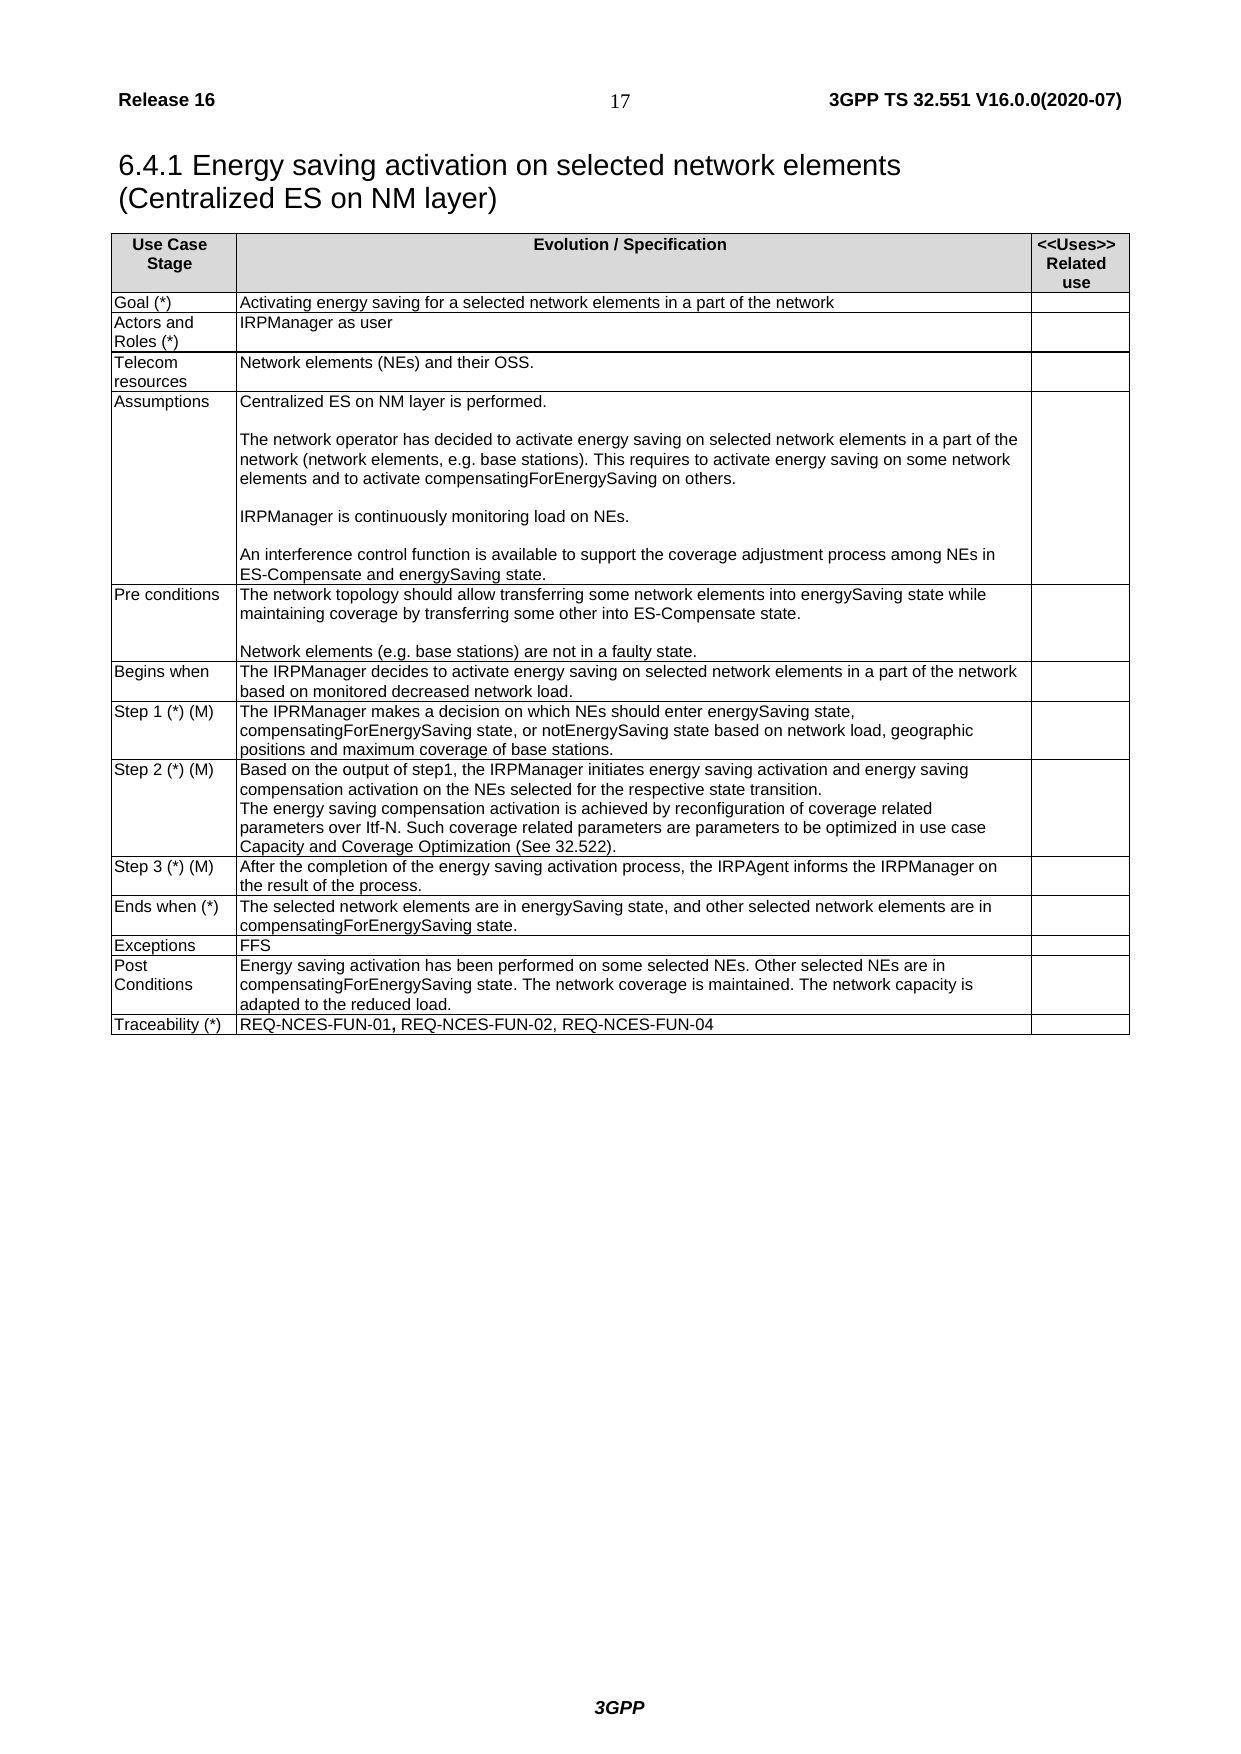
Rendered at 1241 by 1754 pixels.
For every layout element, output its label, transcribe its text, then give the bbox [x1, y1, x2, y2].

table_cell Actors and Roles (*) [112, 313, 236, 351]
table_cell [1032, 293, 1129, 312]
table_cell After the completion of the energy saving activation process, the IRPAgent informs the IRPManager on the result of the process. [237, 857, 1031, 895]
table_cell Step 2 (*) (M) [112, 760, 236, 856]
table_cell Traceability (*) [112, 1015, 236, 1034]
table_cell IRPManager as user [237, 313, 1031, 351]
table_cell Telecom resources [112, 353, 236, 391]
table_cell Based on the output of step1, the IRPManager initiates energy saving activation and energy saving compensation activation on the NEs selected for the respective state transition. The energy saving compensation activation is achieved by reconfiguration of coverage related parameters over Itf-N. Such coverage related parameters are parameters to be optimized in use case Capacity and Coverage Optimization (See 32.522). [237, 760, 1031, 856]
table_cell Energy saving activation has been performed on some selected NEs. Other selected NEs are in compensatingForEnergySaving state. The network coverage is maintained. The network capacity is adapted to the reduced load. [237, 956, 1031, 1013]
table_cell [1032, 760, 1129, 856]
table_cell The network topology should allow transferring some network elements into energySaving state while maintaining coverage by transferring some other into ES-Compensate state. Network elements (e.g. base stations) are not in a faulty state. [237, 585, 1031, 661]
table_cell The IRPManager decides to activate energy saving on selected network elements in a part of the network based on monitored decreased network load. [237, 662, 1031, 701]
table_cell Pre conditions [112, 585, 236, 661]
table_cell [1032, 857, 1129, 895]
table_cell [1032, 702, 1129, 759]
table_cell [1032, 585, 1129, 661]
table_cell Post Conditions [112, 956, 236, 1013]
table_cell Centralized ES on NM layer is performed. The network operator has decided to activate energy saving on selected network elements in a part of the network (network elements, e.g. base stations). This requires to activate energy saving on some network elements and to activate compensatingForEnergySaving on others. IRPManager is continuously monitoring load on NEs. An interference control function is available to support the coverage adjustment process among NEs in ES-Compensate and energySaving state. [237, 392, 1031, 583]
table_cell REQ-NCES-FUN-01, REQ-NCES-FUN-02, REQ-NCES-FUN-04 [237, 1015, 1031, 1034]
table_cell [1032, 392, 1129, 583]
table_cell Step 3 (*) (M) [112, 857, 236, 895]
table_cell Begins when [112, 662, 236, 701]
table_cell Activating energy saving for a selected network elements in a part of the network [237, 293, 1031, 312]
table_cell Goal (*) [112, 293, 236, 312]
table_cell Exceptions [112, 936, 236, 955]
table_cell Ends when (*) [112, 896, 236, 935]
table_cell The selected network elements are in energySaving state, and other selected network elements are in compensatingForEnergySaving state. [237, 896, 1031, 935]
table_header Use Case Stage [112, 234, 236, 292]
table_header <<Uses>> Related use [1032, 234, 1129, 292]
table_cell The IPRManager makes a decision on which NEs should enter energySaving state, compensatingForEnergySaving state, or notEnergySaving state based on network load, geographic positions and maximum coverage of base stations. [237, 702, 1031, 759]
table_cell [1032, 353, 1129, 391]
table_cell [1032, 936, 1129, 955]
table_cell Assumptions [112, 392, 236, 583]
table_cell Network elements (NEs) and their OSS. [237, 353, 1031, 391]
table_cell [1032, 1015, 1129, 1034]
table_header Evolution / Specification [237, 234, 1031, 292]
table_cell Step 1 (*) (M) [112, 702, 236, 759]
table_cell [1032, 662, 1129, 701]
table_cell [1032, 956, 1129, 1013]
subtitle 6.4.1 Energy saving activation on selected network elements (Centralized ES on NM layer) [118, 147, 1122, 214]
table_cell FFS [237, 936, 1031, 955]
table_cell [1032, 896, 1129, 935]
table_cell [1032, 313, 1129, 351]
